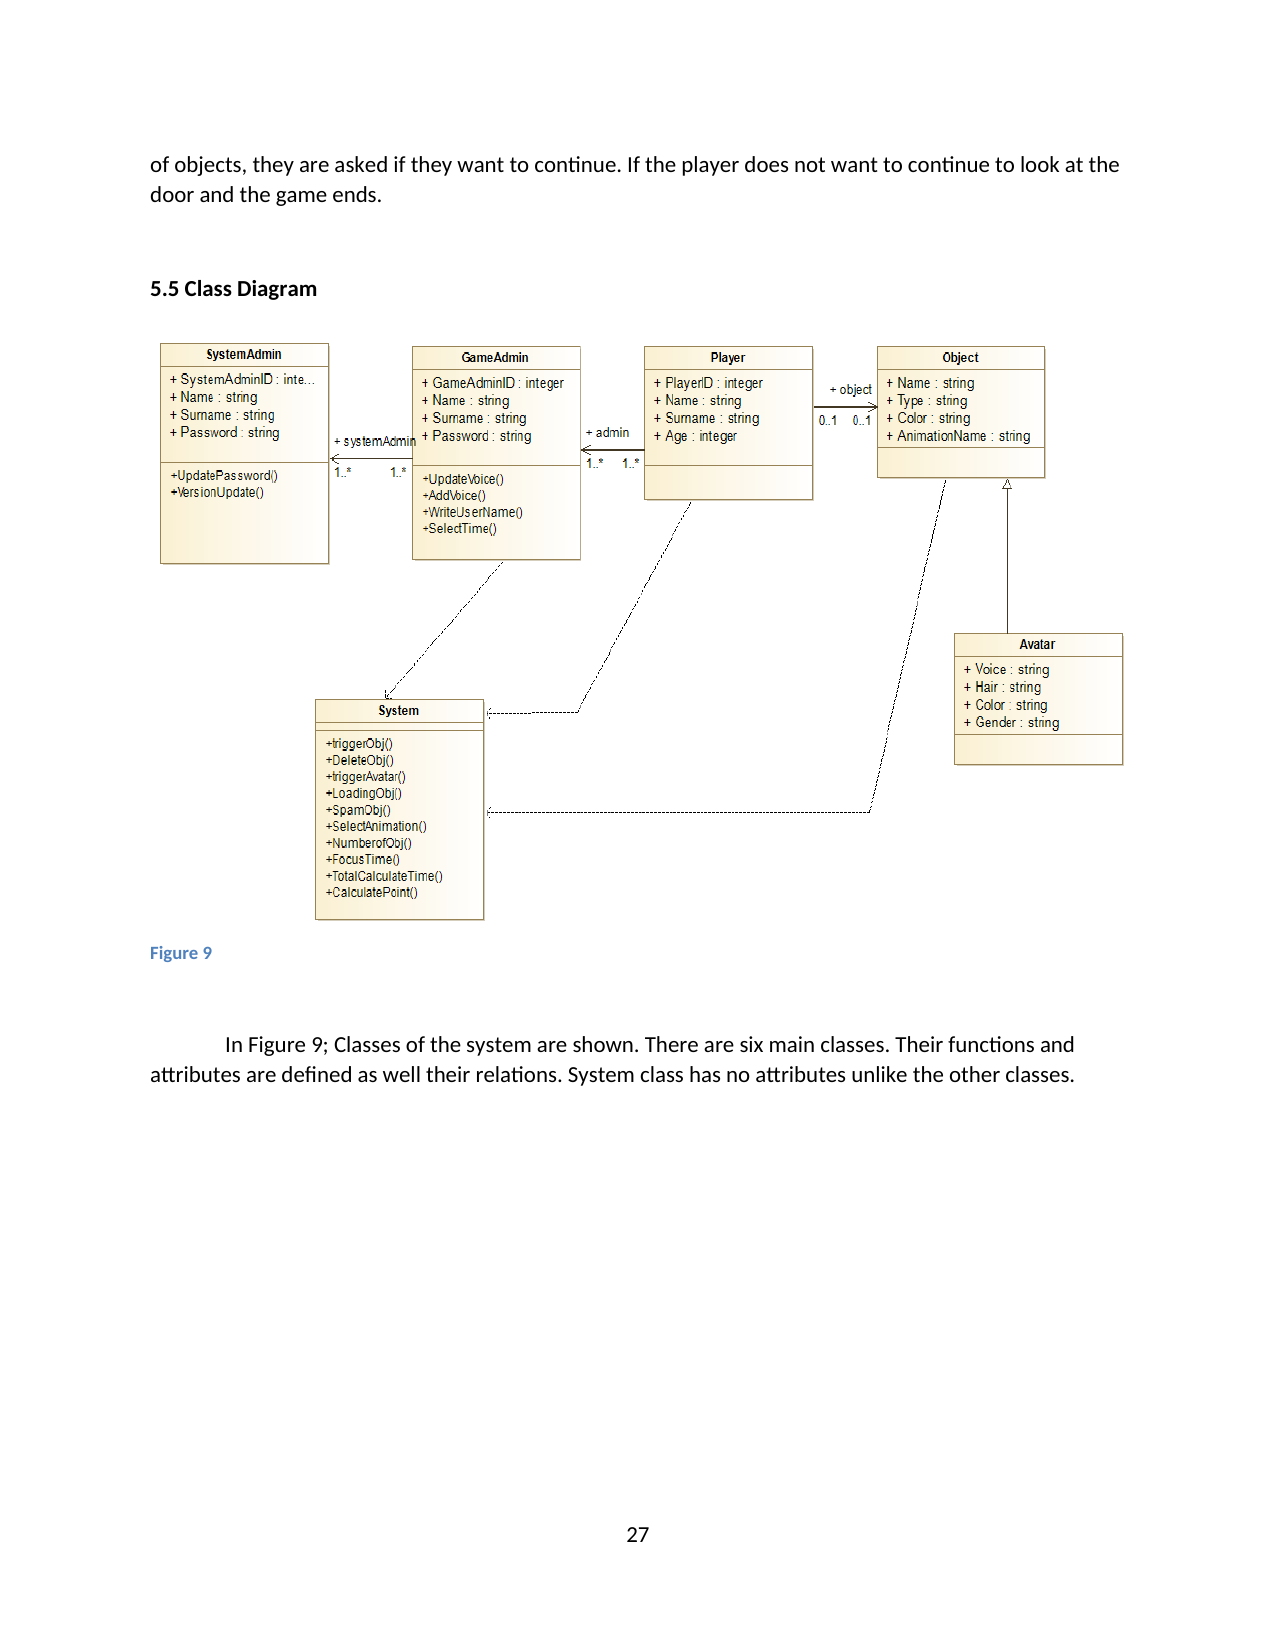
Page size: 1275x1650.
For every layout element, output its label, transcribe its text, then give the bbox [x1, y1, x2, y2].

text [150, 150, 1125, 208]
text 5.5 Class Diagram [150, 274, 1125, 302]
picture [150, 332, 1133, 933]
text In Figure 9; Classes of the system are shown. There are six main classes. Their functions and attributes are defined as well their relations. System class has no attributes unlike the other classes. [150, 1030, 1125, 1088]
